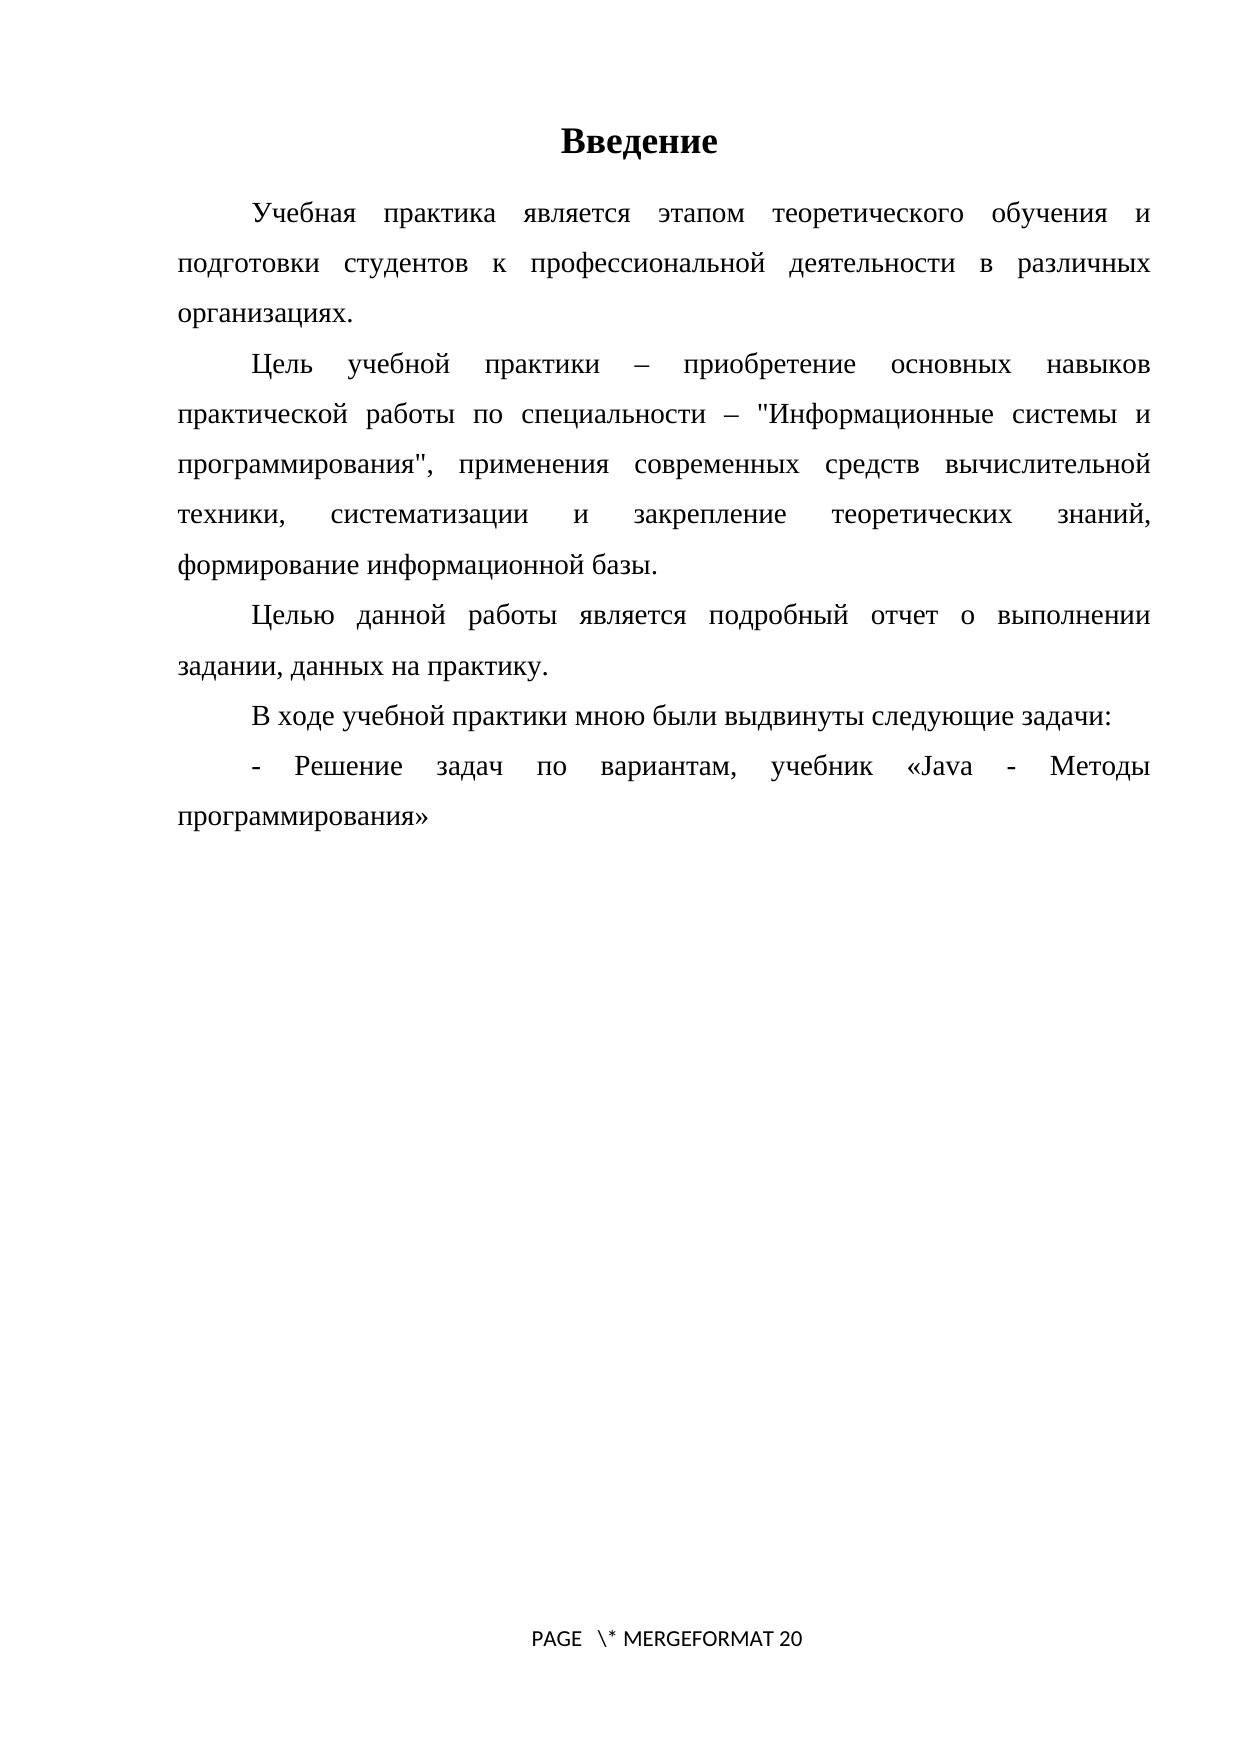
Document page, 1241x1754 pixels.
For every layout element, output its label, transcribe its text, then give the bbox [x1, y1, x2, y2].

subtitle Введение [178, 118, 1100, 161]
text Целью данной работы является подробный отчет о выполнении задании, данных на практику. [177, 597, 1152, 681]
text Учебная практика является этапом теоретического обучения и подготовки студентов к профессиональной деятельности в различных организациях. [177, 195, 1152, 329]
text - Решение задач по вариантам, учебник «Java - Методы программирования» [177, 748, 1152, 832]
text В ходе учебной практики мною были выдвинуты следующие задачи: [177, 698, 1152, 731]
text Цель учебной практики – приобретение основных навыков практической работы по специальности – "Информационные системы и программирования", применения современных средств вычислительной техники, систематизации и закрепление теоретических знаний, формирование информационной базы. [177, 346, 1152, 581]
